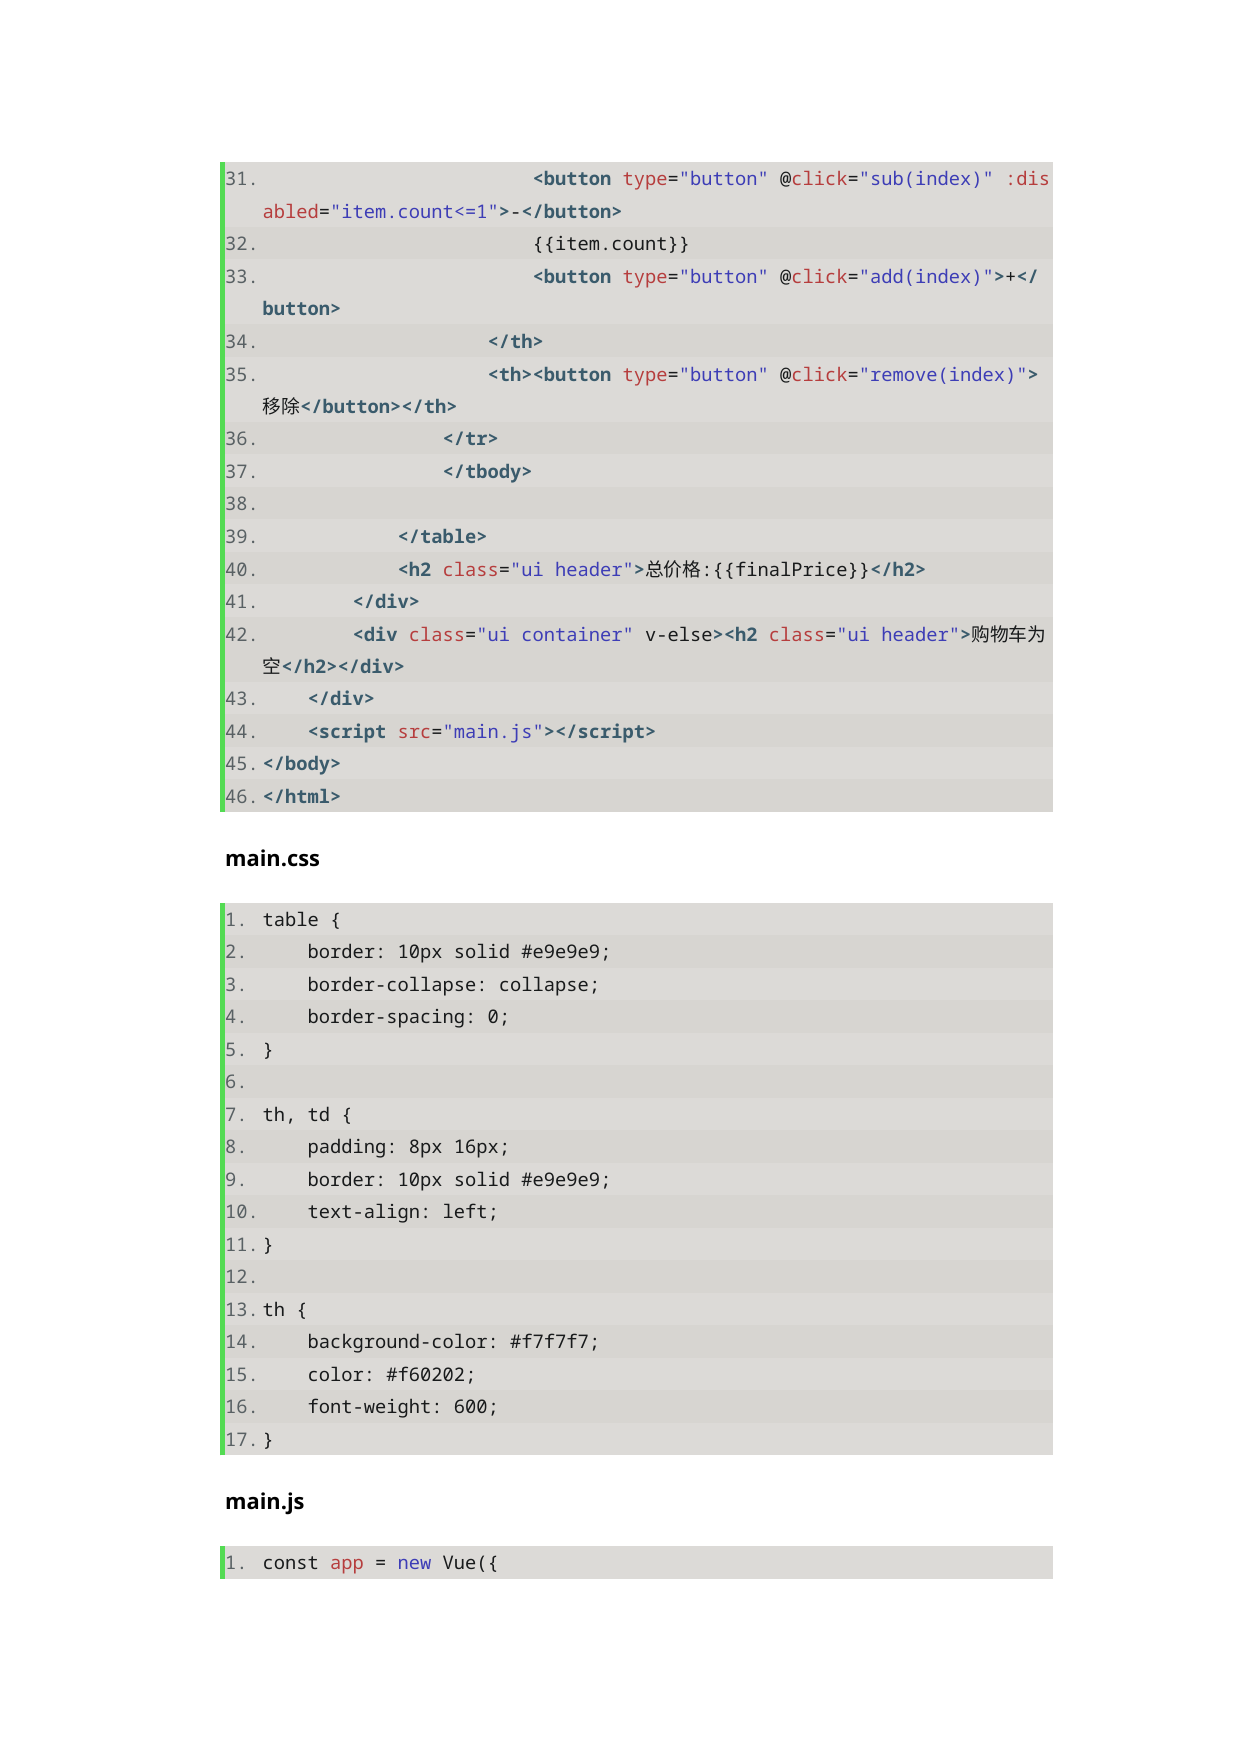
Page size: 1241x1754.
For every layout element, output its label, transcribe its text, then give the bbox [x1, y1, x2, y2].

list th, td { [225, 1098, 1053, 1130]
list </th> [225, 324, 1053, 357]
list border: 10px solid #e9e9e9; [225, 1163, 1053, 1195]
list <button type="button" @click="sub(index)" :disabled="item.count<=1">-</button> [225, 162, 1053, 227]
list color: #f60202; [225, 1358, 1053, 1390]
list } [225, 1033, 1053, 1065]
list table { [225, 903, 1053, 935]
list } [225, 1423, 1053, 1455]
list } [225, 1228, 1053, 1260]
list text-align: left; [225, 1195, 1053, 1228]
list const app = new Vue({ [225, 1546, 1053, 1579]
list </div> [225, 584, 1053, 617]
text main.js [225, 1484, 1053, 1517]
list <h2 class="ui header">总价格:{{finalPrice}}</h2> [225, 552, 1053, 584]
list font-weight: 600; [225, 1390, 1053, 1423]
list border: 10px solid #e9e9e9; [225, 935, 1053, 968]
list </div> [225, 682, 1053, 714]
list </body> [225, 747, 1053, 779]
list </tr> [225, 422, 1053, 454]
list </tbody> [225, 454, 1053, 487]
list <th><button type="button" @click="remove(index)">移除</button></th> [225, 357, 1053, 422]
list </html> [225, 779, 1053, 812]
list padding: 8px 16px; [225, 1130, 1053, 1163]
list <button type="button" @click="add(index)">+</button> [225, 259, 1053, 324]
list border-collapse: collapse; [225, 968, 1053, 1000]
list <div class="ui container" v-else><h2 class="ui header">购物车为空</h2></div> [225, 617, 1053, 682]
list </table> [225, 519, 1053, 552]
list {{item.count}} [225, 227, 1053, 259]
list <script src="main.js"></script> [225, 714, 1053, 747]
list border-spacing: 0; [225, 1000, 1053, 1033]
text main.css [225, 841, 1053, 874]
list th { [225, 1293, 1053, 1325]
list background-color: #f7f7f7; [225, 1325, 1053, 1358]
